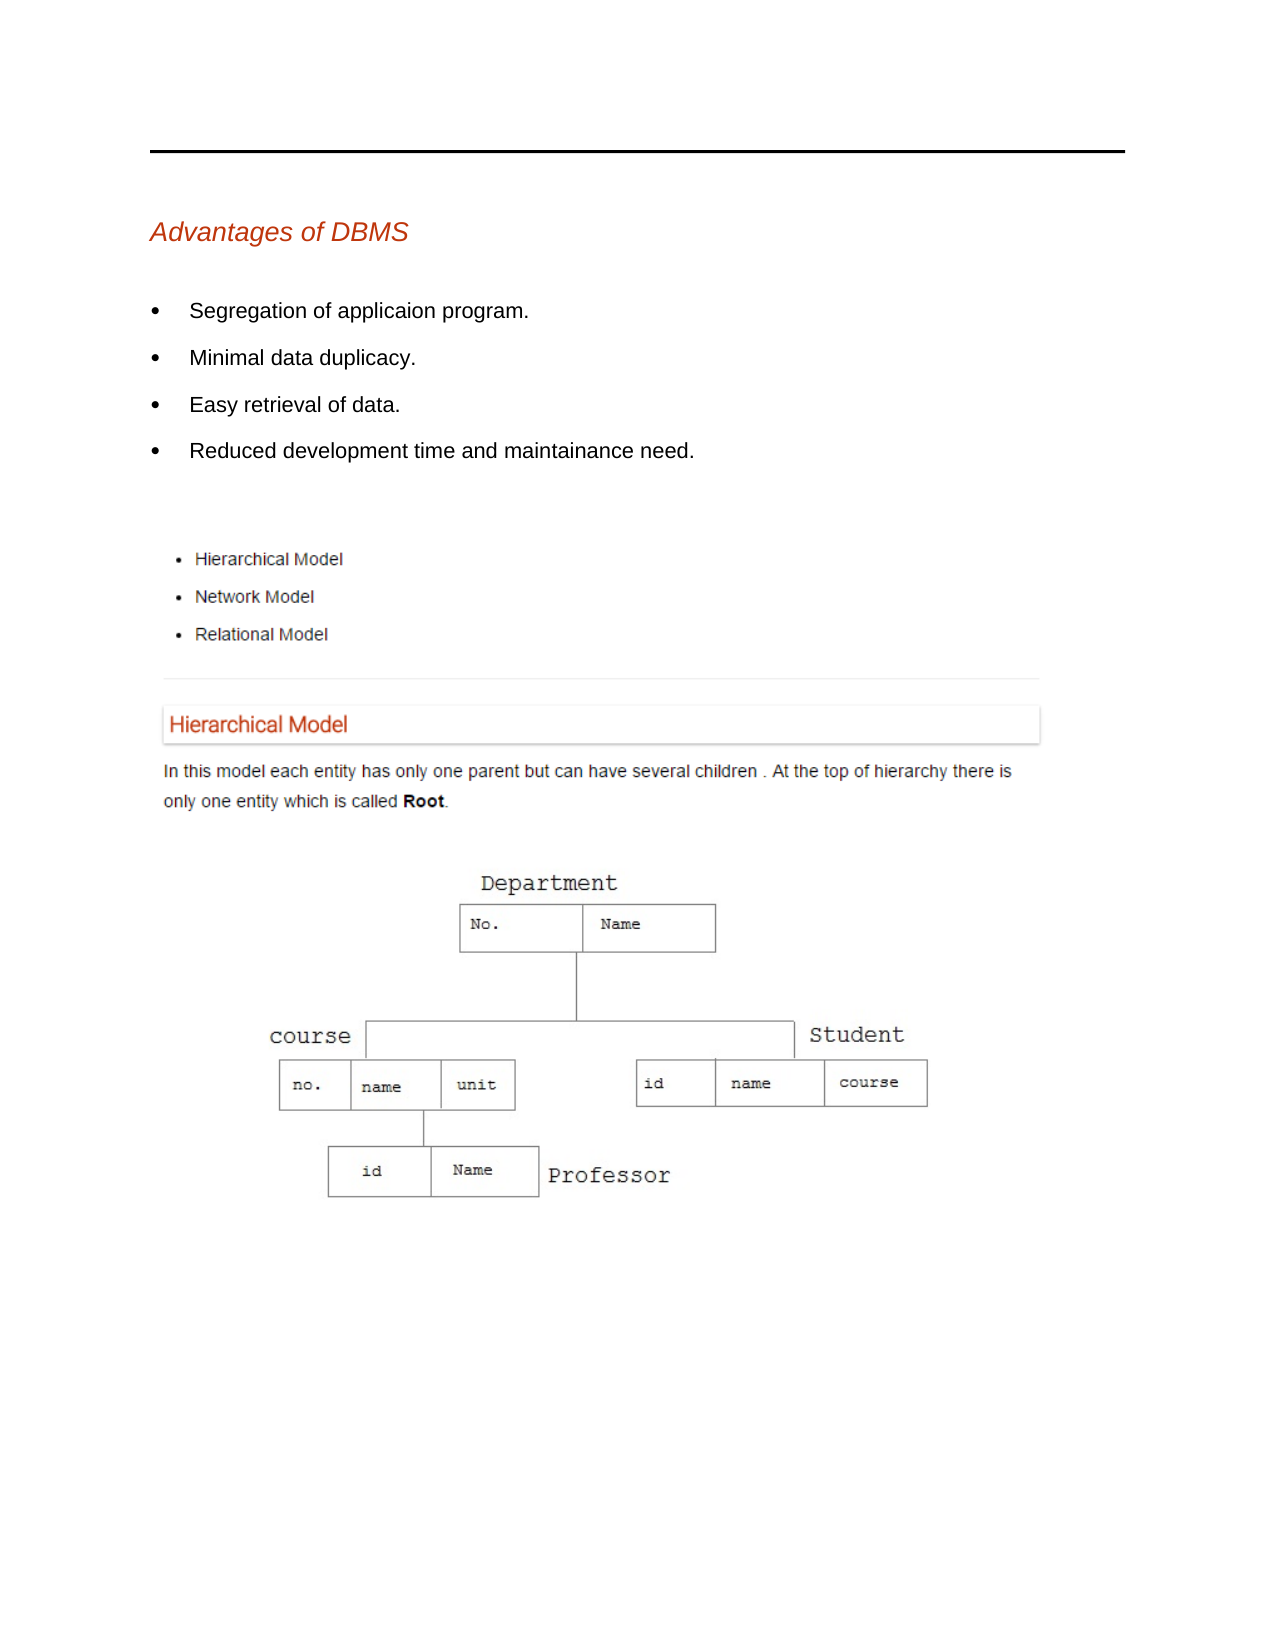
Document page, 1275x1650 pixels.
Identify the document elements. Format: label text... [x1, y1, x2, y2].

list Easy retrieval of data. [152, 370, 1125, 417]
picture [150, 539, 1125, 1220]
subtitle Advantages of DBMS [150, 216, 1125, 247]
list Minimal data duplicacy. [152, 323, 1125, 370]
list Reduced development time and maintainance need. [152, 417, 1125, 464]
list Segregation of applicaion program. [152, 276, 1125, 323]
